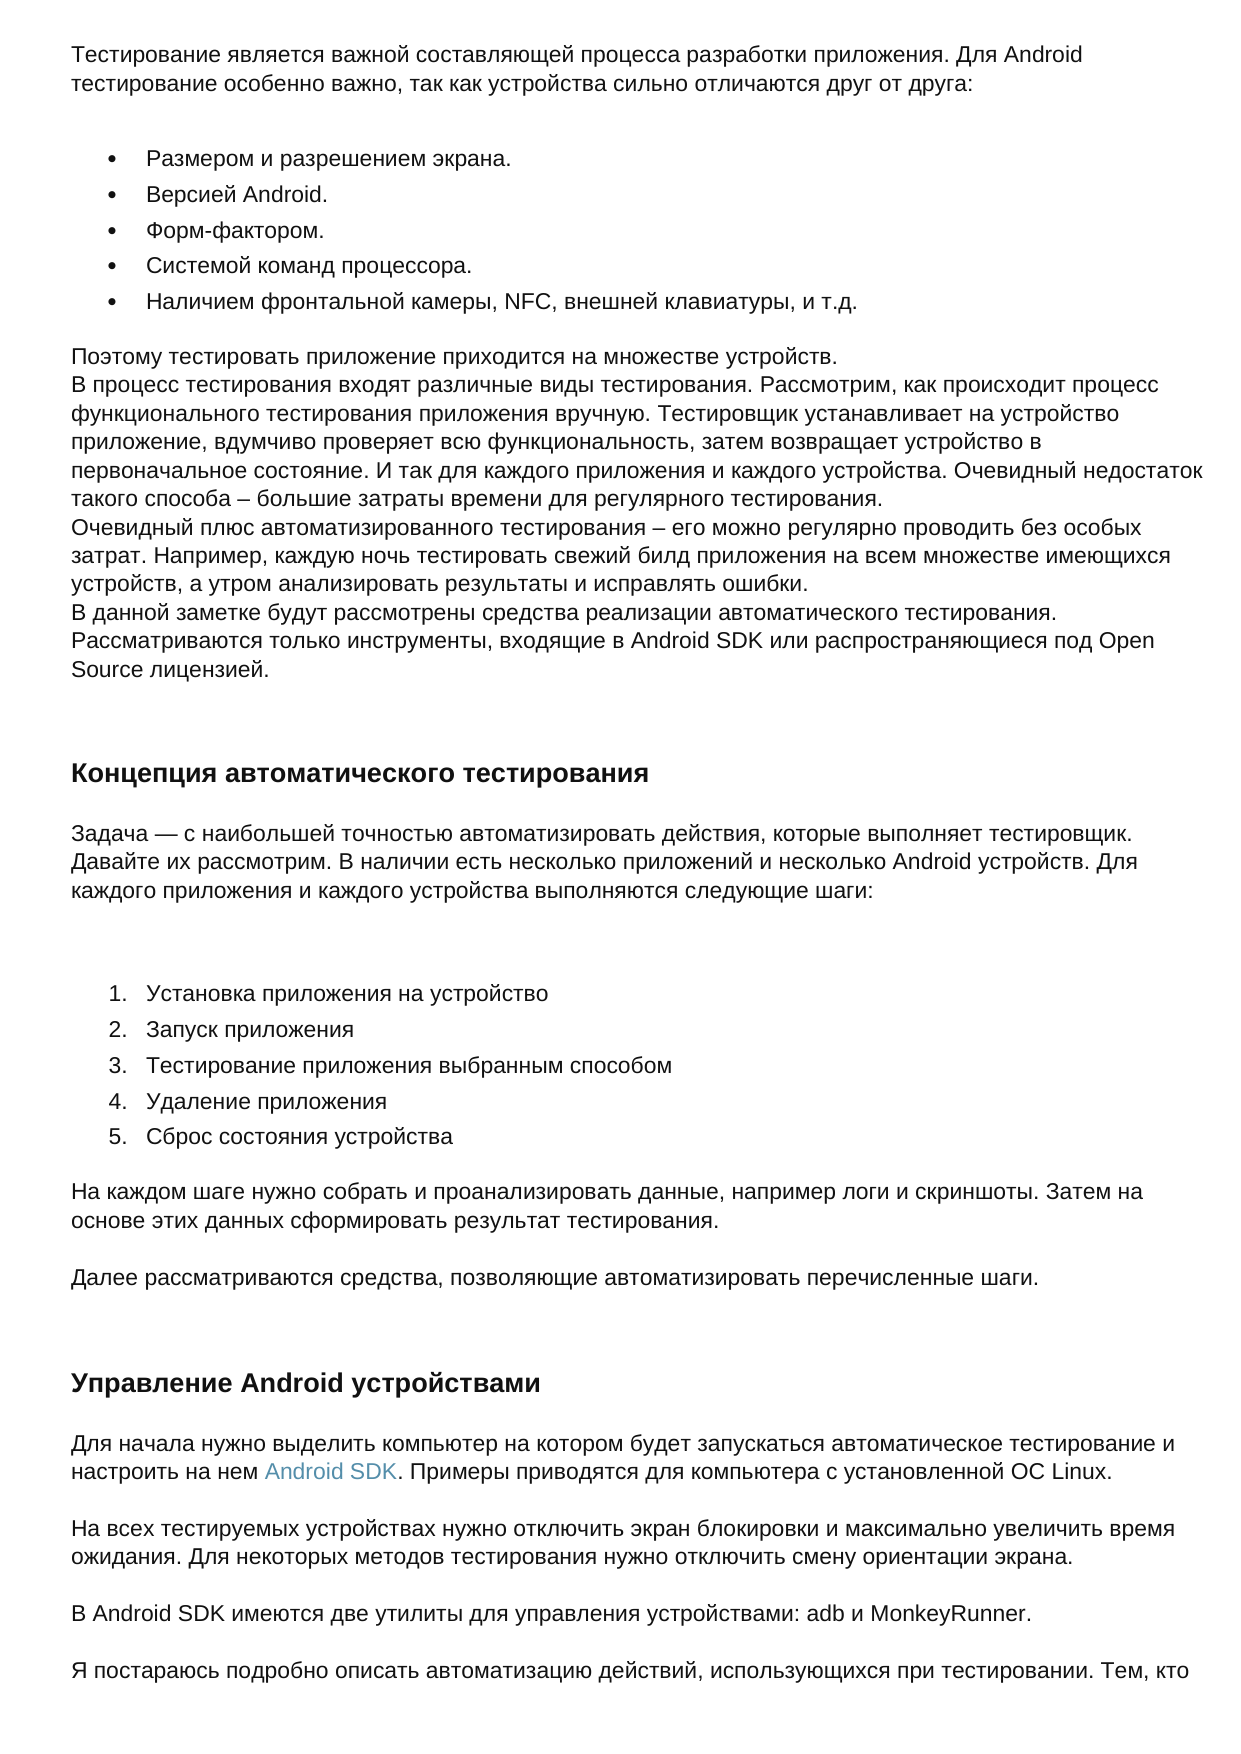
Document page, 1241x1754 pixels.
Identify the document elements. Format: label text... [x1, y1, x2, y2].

list Форм-фактором. [108, 217, 1211, 243]
text Тестирование является важной составляющей процесса разработки приложения. Для Android тестирование особенно важно, так как устройства сильно отличаются друг от друга: [71, 41, 1211, 126]
list Наличием фронтальной камеры, NFC, внешней клавиатуры, и т.д. [108, 288, 1211, 314]
list Версией Android. [108, 181, 1211, 207]
list Размером и разрешением экрана. [108, 145, 1211, 172]
subtitle Управление Android устройствами [71, 1367, 1211, 1398]
list Удаление приложения [108, 1088, 1211, 1114]
list Установка приложения на устройство [108, 980, 1211, 1007]
list Запуск приложения [108, 1016, 1211, 1042]
text На каждом шаге нужно собрать и проанализировать данные, например логи и скриншоты. Затем на основе этих данных сформировать результат тестирования. Далее рассматриваются средства, позволяющие автоматизировать перечисленные шаги. [71, 1150, 1211, 1348]
text Задача — с наибольшей точностью автоматизировать действия, которые выполняет тестировщик. Давайте их рассмотрим. В наличии есть несколько приложений и несколько Android устройств. Для каждого приложения и каждого устройства выполняются следующие шаги: [71, 791, 1211, 962]
subtitle Концепция автоматического тестирования [71, 757, 1211, 789]
text Поэтому тестировать приложение приходится на множестве устройств. В процесс тестирования входят различные виды тестирования. Рассмотрим, как происходит процесс функционального тестирования приложения вручную. Тестировщик устанавливает на устройство приложение, вдумчиво проверяет всю функциональность, затем возвращает устройство в первоначальное состояние. И так для каждого приложения и каждого устройства. Очевидный недостаток такого способа – большие затраты времени для регулярного тестирования. Очевидный плюс автоматизированного тестирования – его можно регулярно проводить без особых затрат. Например, каждую ночь тестировать свежий билд приложения на всем множестве имеющихся устройств, а утром анализировать результаты и исправлять ошибки. В данной заметке будут рассмотрены средства реализации автоматического тестирования. Рассматриваются только инструменты, входящие в Android SDK или распространяющиеся под Open Source лицензией. [71, 314, 1211, 739]
list Сброс состояния устройства [108, 1123, 1211, 1150]
list Системой команд процессора. [108, 252, 1211, 279]
list Тестирование приложения выбранным способом [108, 1052, 1211, 1078]
